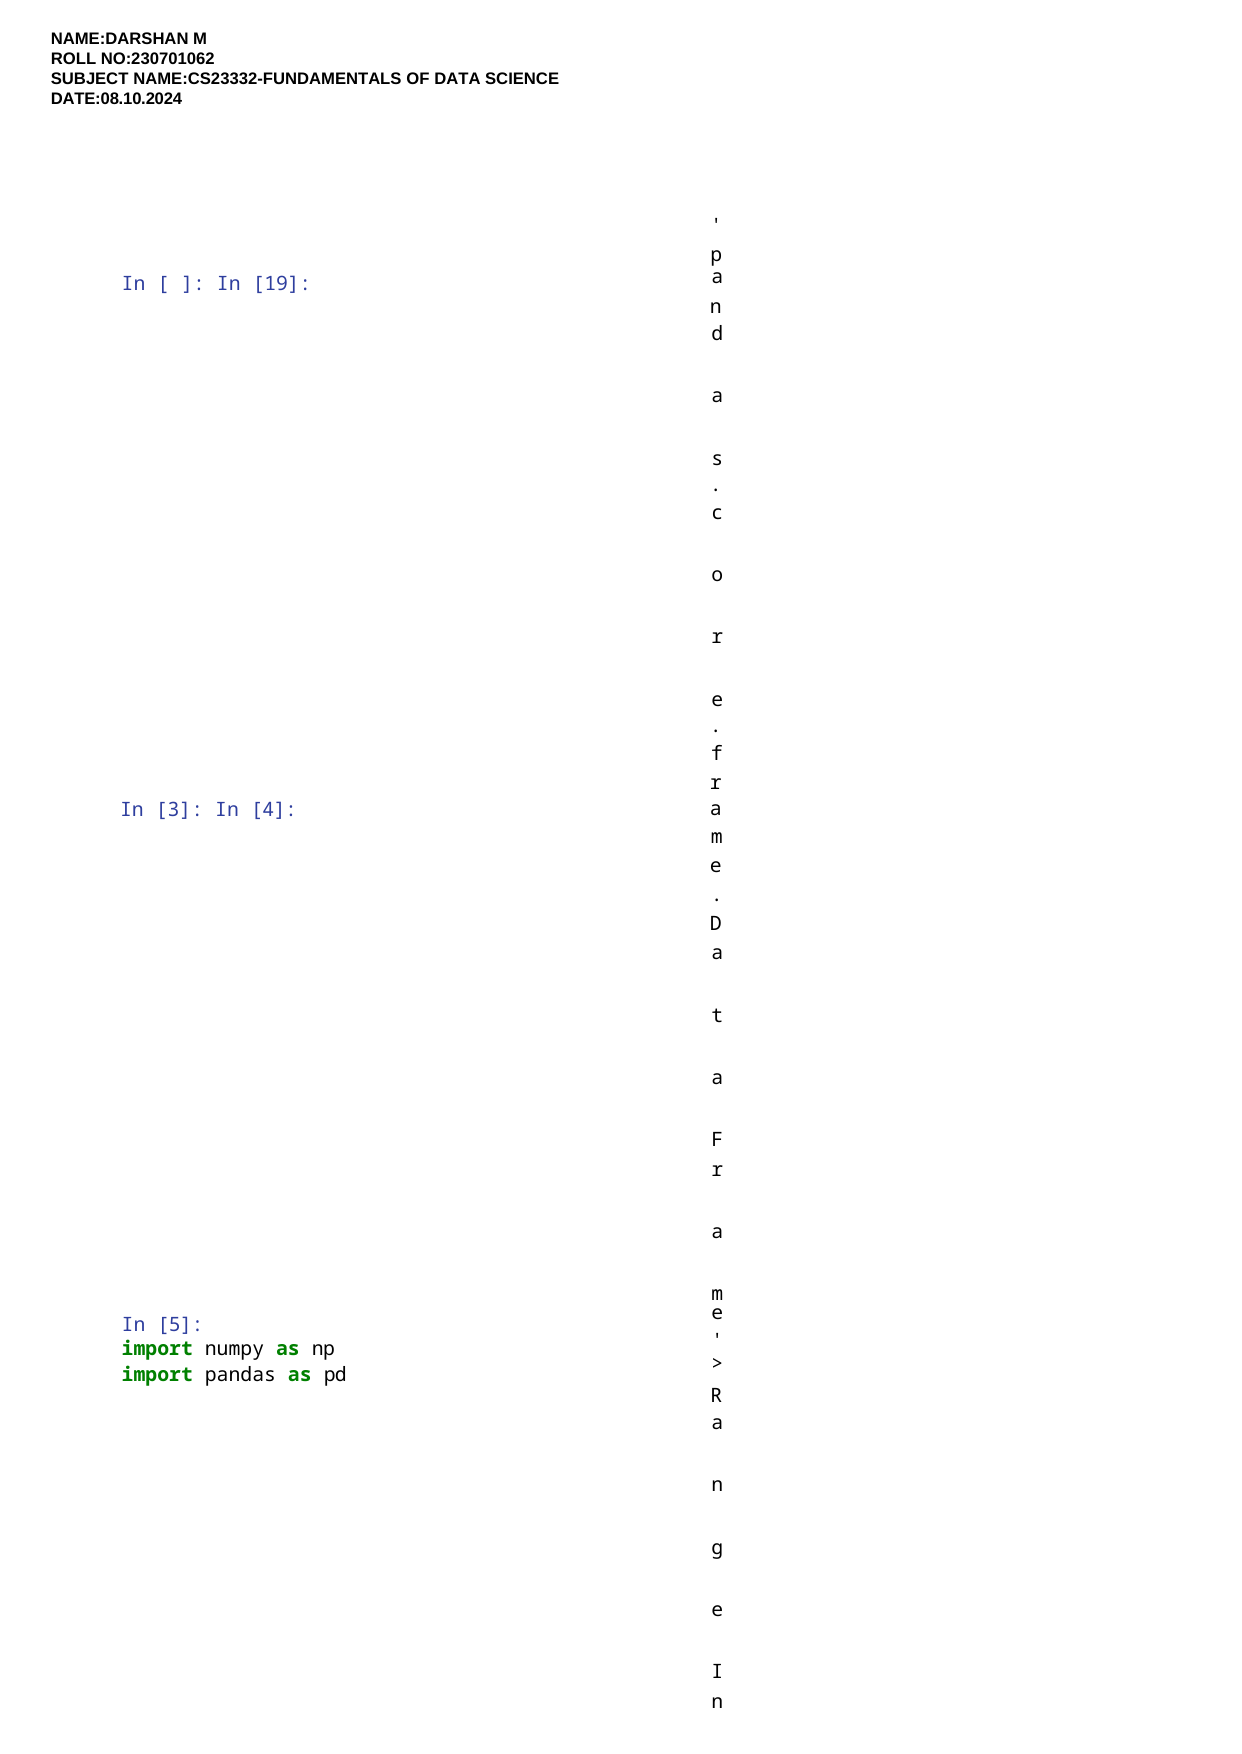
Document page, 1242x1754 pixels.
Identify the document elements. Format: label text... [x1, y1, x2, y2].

text . [29, 473, 722, 496]
text SUBJECT NAME:CS23332-FUNDAMENTALS OF DATA SCIENCE DATE:08.10.2024 [51, 69, 639, 108]
text f r [705, 739, 722, 795]
text . [29, 714, 722, 737]
text R [217, 1386, 1217, 1406]
text In [5]: e [121, 1309, 1217, 1337]
text ' [217, 211, 1217, 238]
text In [ ]: In [19]: a [121, 270, 1217, 296]
text import numpy as np ' [121, 1337, 1217, 1361]
text import pandas as pd > [121, 1361, 1217, 1386]
text . D [705, 880, 722, 936]
text n [29, 296, 722, 317]
text In [3]: In [4]: a [29, 797, 722, 822]
text m e [705, 822, 722, 878]
text NAME:DARSHAN M ROLL NO:230701062 [51, 29, 215, 68]
text p [217, 240, 1217, 267]
